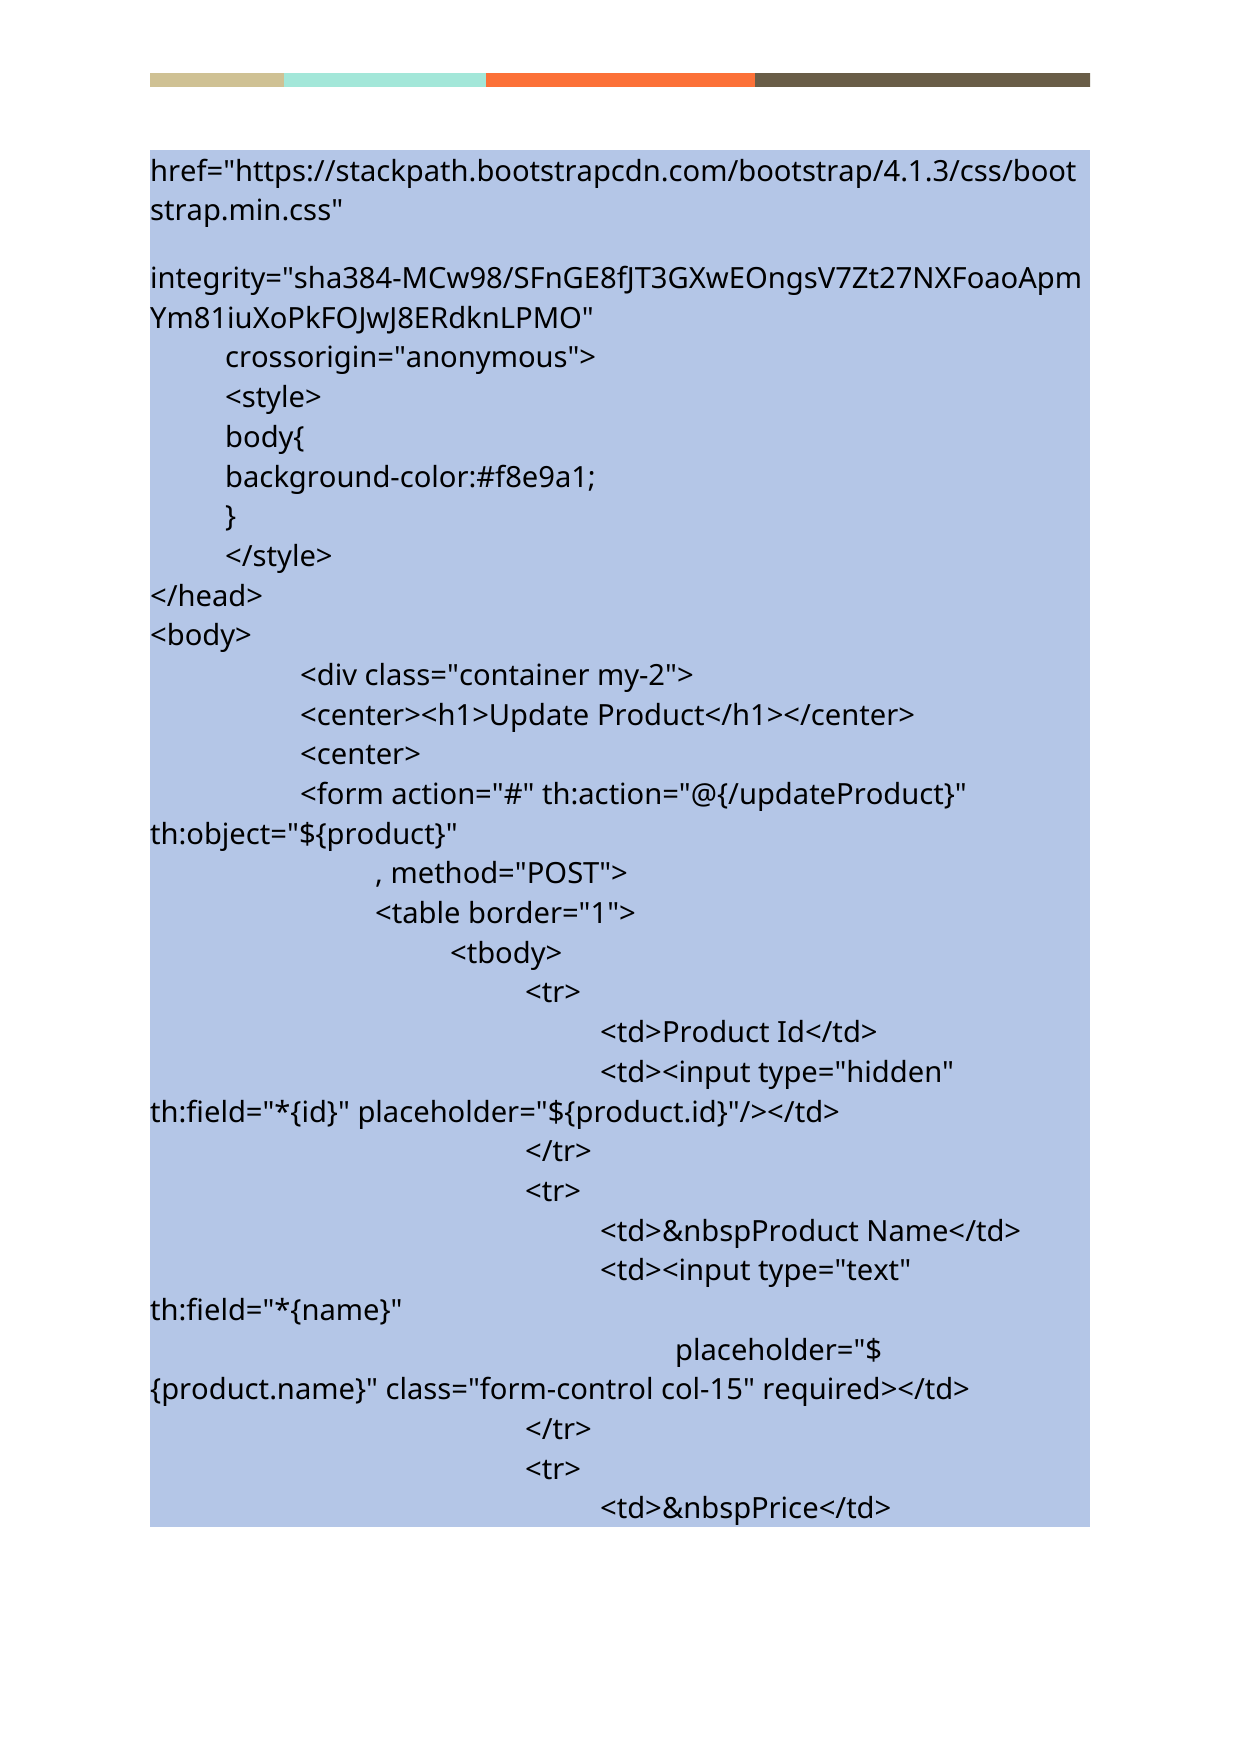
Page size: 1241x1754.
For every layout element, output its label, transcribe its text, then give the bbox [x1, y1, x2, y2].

text <td>&nbspPrice</td> [150, 1488, 1090, 1527]
text <center><h1>Update Product</h1></center> [150, 694, 1090, 734]
text <tr> [150, 1170, 1090, 1210]
text <tr> [150, 972, 1090, 1011]
text </head> [150, 575, 1090, 614]
text <div class="container my-2"> [150, 654, 1090, 694]
text <td><input type="text" th:field="*{name}" [150, 1249, 1090, 1329]
text integrity="sha384-MCw98/SFnGE8fJT3GXwEOngsV7Zt27NXFoaoApmYm81iuXoPkFOJwJ8ERdknLPMO" [150, 229, 1090, 337]
text <td>Product Id</td> [150, 1011, 1090, 1051]
text <form action="#" th:action="@{/updateProduct}" th:object="${product}" [150, 773, 1090, 853]
text background-color:#f8e9a1; [150, 456, 1090, 496]
text } [150, 496, 1090, 535]
text <tr> [150, 1448, 1090, 1488]
text </tr> [150, 1408, 1090, 1448]
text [150, 150, 1090, 229]
text <tbody> [150, 932, 1090, 972]
text placeholder="${product.name}" class="form-control col-15" required></td> [150, 1329, 1090, 1408]
picture [150, 73, 1091, 87]
text body{ [150, 416, 1090, 456]
text crossorigin="anonymous"> [150, 337, 1090, 376]
text <table border="1"> [150, 892, 1090, 932]
text <center> [150, 734, 1090, 773]
text <td>&nbspProduct Name</td> [150, 1210, 1090, 1249]
text <td><input type="hidden" th:field="*{id}" placeholder="${product.id}"/></td> [150, 1051, 1090, 1131]
text <style> [150, 376, 1090, 416]
text </tr> [150, 1131, 1090, 1170]
text </style> [150, 535, 1090, 575]
text <body> [150, 614, 1090, 654]
text , method="POST"> [150, 853, 1090, 892]
